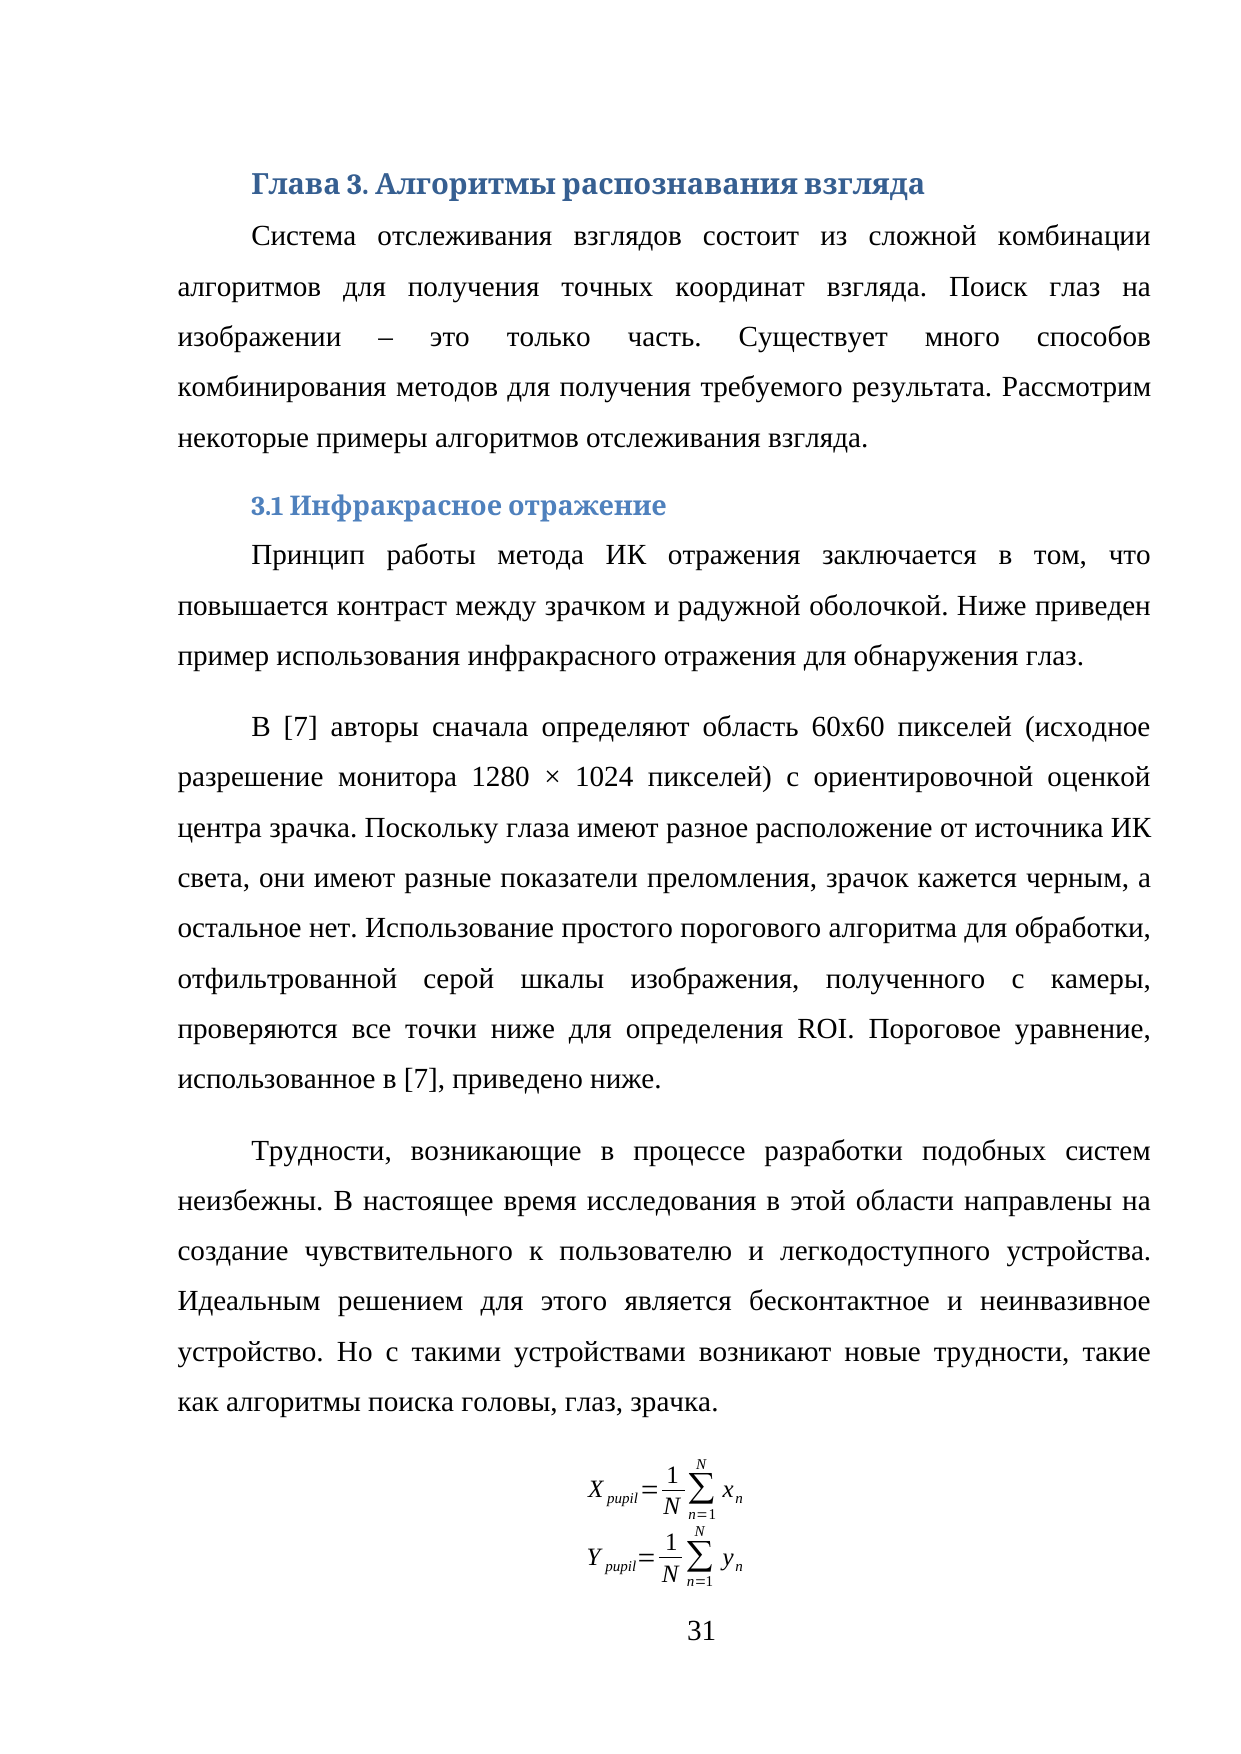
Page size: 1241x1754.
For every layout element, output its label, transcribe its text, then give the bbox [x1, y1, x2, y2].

text Система отслеживания взглядов состоит из сложной комбинации алгоритмов для получения точных координат взгляда. Поиск глаз на изображении – это только часть. Существует много способов комбинирования методов для получения требуемого результата. Рассмотрим некоторые примеры алгоритмов отслеживания взгляда. [177, 218, 1152, 453]
subtitle Глава 3. Алгоритмы распознавания взгляда [177, 168, 1152, 202]
text В [7] авторы сначала определяют область 60х60 пикселей (исходное разрешение монитора 1280 × 1024 пикселей) с ориентировочной оценкой центра зрачка. Поскольку глаза имеют разное расположение от источника ИК света, они имеют разные показатели преломления, зрачок кажется черным, а остальное нет. Использование простого порогового алгоритма для обработки, отфильтрованной серой шкалы изображения, полученного с камеры, проверяются все точки ниже для определения ROI. Пороговое уравнение, использованное в [7], приведено ниже. [177, 709, 1152, 1095]
text Трудности, возникающие в процессе разработки подобных систем неизбежны. В настоящее время исследования в этой области направлены на создание чувствительного к пользователю и легкодоступного устройства. Идеальным решением для этого является бесконтактное и неинвазивное устройство. Но с такими устройствами возникают новые трудности, такие как алгоритмы поиска головы, глаз, зрачка. [177, 1133, 1152, 1418]
text Принцип работы метода ИК отражения заключается в том, что повышается контраст между зрачком и радужной оболочкой. Ниже приведен пример использования инфракрасного отражения для обнаружения глаз. [177, 537, 1152, 672]
subtitle 3.1 Инфракрасное отражение [177, 491, 1152, 522]
